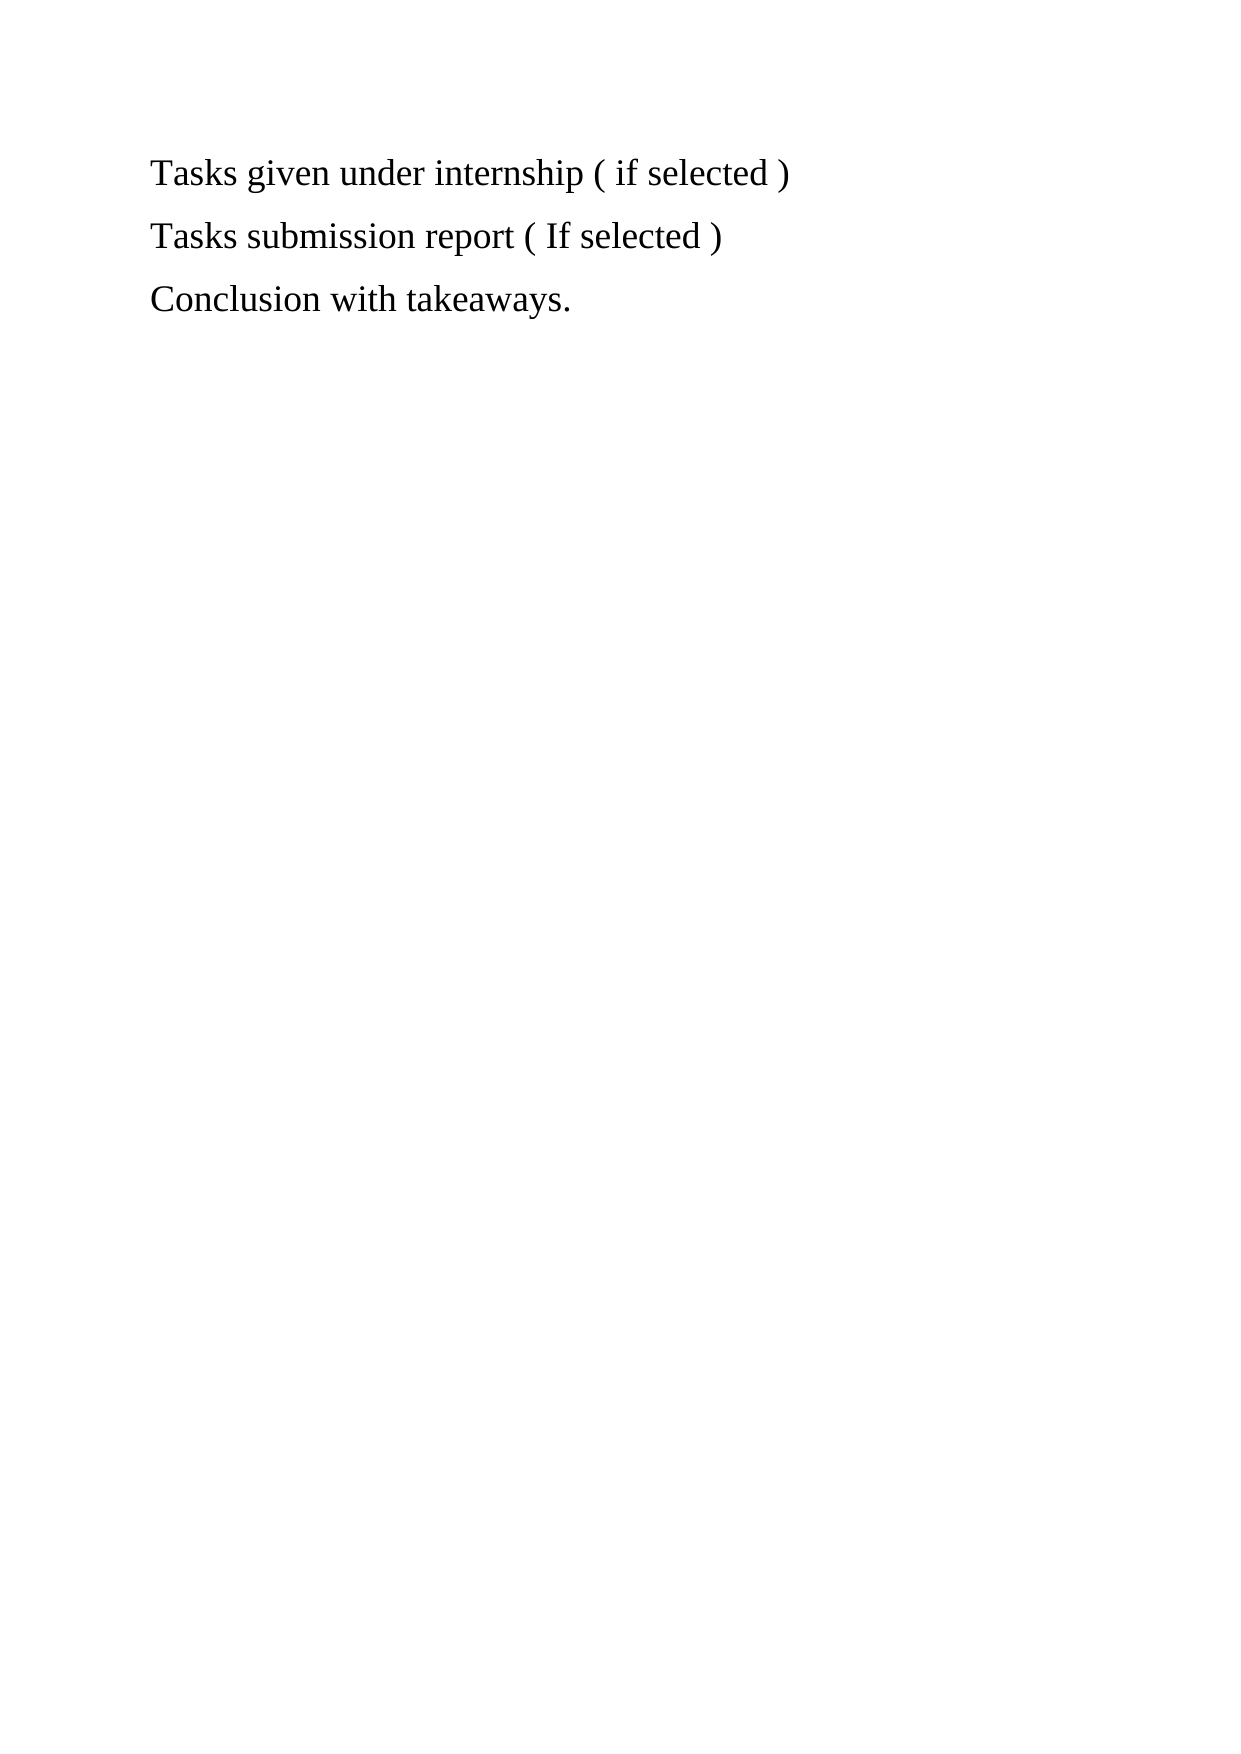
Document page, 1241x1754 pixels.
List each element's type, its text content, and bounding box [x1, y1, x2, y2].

text Conclusion with takeaways. [150, 276, 1090, 319]
text Tasks given under internship ( if selected ) [150, 150, 1090, 193]
text Tasks submission report ( If selected ) [150, 213, 1090, 256]
